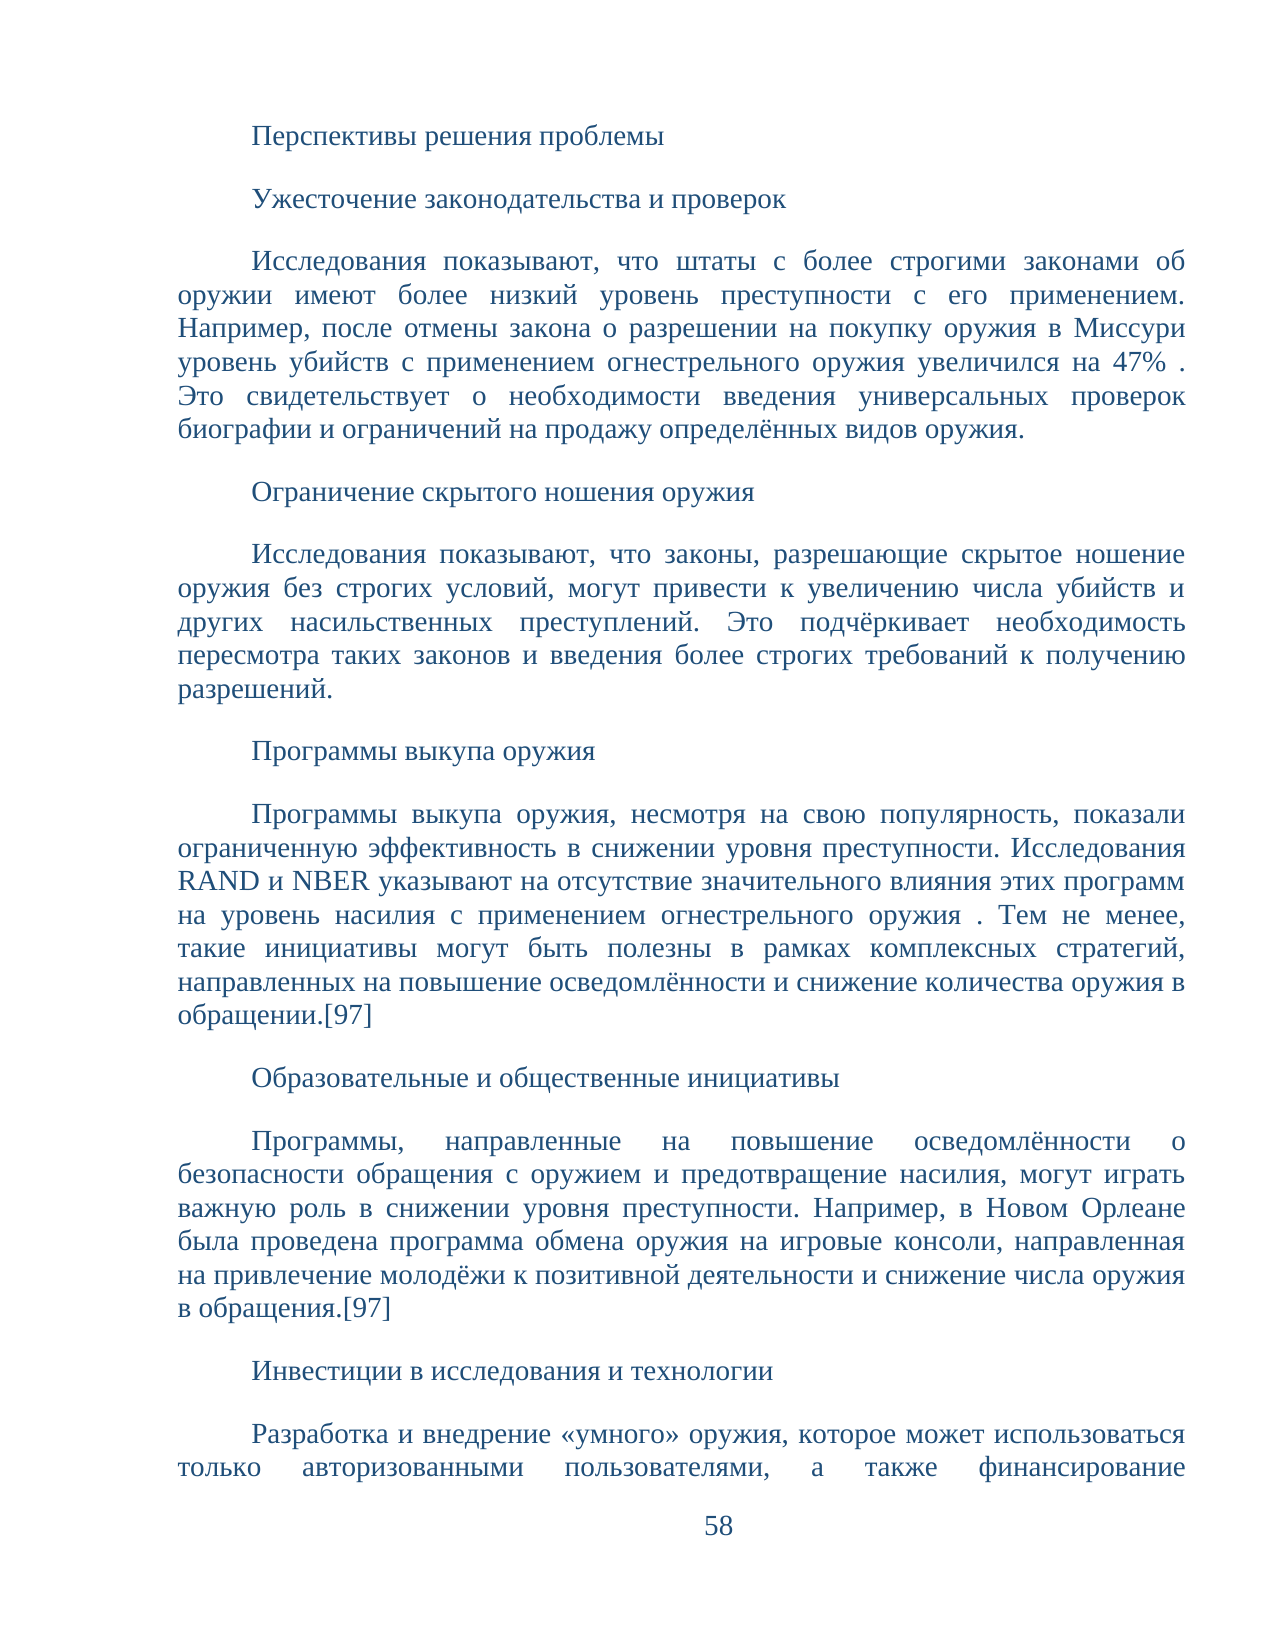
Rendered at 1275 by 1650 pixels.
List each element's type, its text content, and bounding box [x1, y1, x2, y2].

text Программы выкупа оружия [177, 733, 1186, 767]
text Ограничение скрытого ношения оружия [177, 474, 1186, 507]
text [177, 1416, 1186, 1483]
text Инвестиции в исследования и технологии [177, 1353, 1186, 1387]
text Программы, направленные на повышение осведомлённости о безопасности обращения с оружием и предотвращение насилия, могут играть важную роль в снижении уровня преступности. Например, в Новом Орлеане была проведена программа обмена оружия на игровые консоли, направленная на привлечение молодёжи к позитивной деятельности и снижение числа оружия в обращения.[97] [177, 1123, 1186, 1324]
text Исследования показывают, что штаты с более строгими законами об оружии имеют более низкий уровень преступности с его применением. Например, после отмены закона о разрешении на покупку оружия в Миссури уровень убийств с применением огнестрельного оружия увеличился на 47% . Это свидетельствует о необходимости введения универсальных проверок биографии и ограничений на продажу определённых видов оружия. [177, 243, 1186, 445]
text Образовательные и общественные инициативы [177, 1060, 1186, 1094]
text Исследования показывают, что законы, разрешающие скрытое ношение оружия без строгих условий, могут привести к увеличению числа убийств и других насильственных преступлений. Это подчёркивает необходимость пересмотра таких законов и введения более строгих требований к получению разрешений. [177, 537, 1186, 704]
text Ужесточение законодательства и проверок [177, 181, 1186, 214]
text Перспективы решения проблемы [177, 118, 1186, 152]
text Программы выкупа оружия, несмотря на свою популярность, показали ограниченную эффективность в снижении уровня преступности. Исследования RAND и NBER указывают на отсутствие значительного влияния этих программ на уровень насилия с применением огнестрельного оружия . Тем не менее, такие инициативы могут быть полезны в рамках комплексных стратегий, направленных на повышение осведомлённости и снижение количества оружия в обращении.[97] [177, 796, 1186, 1031]
